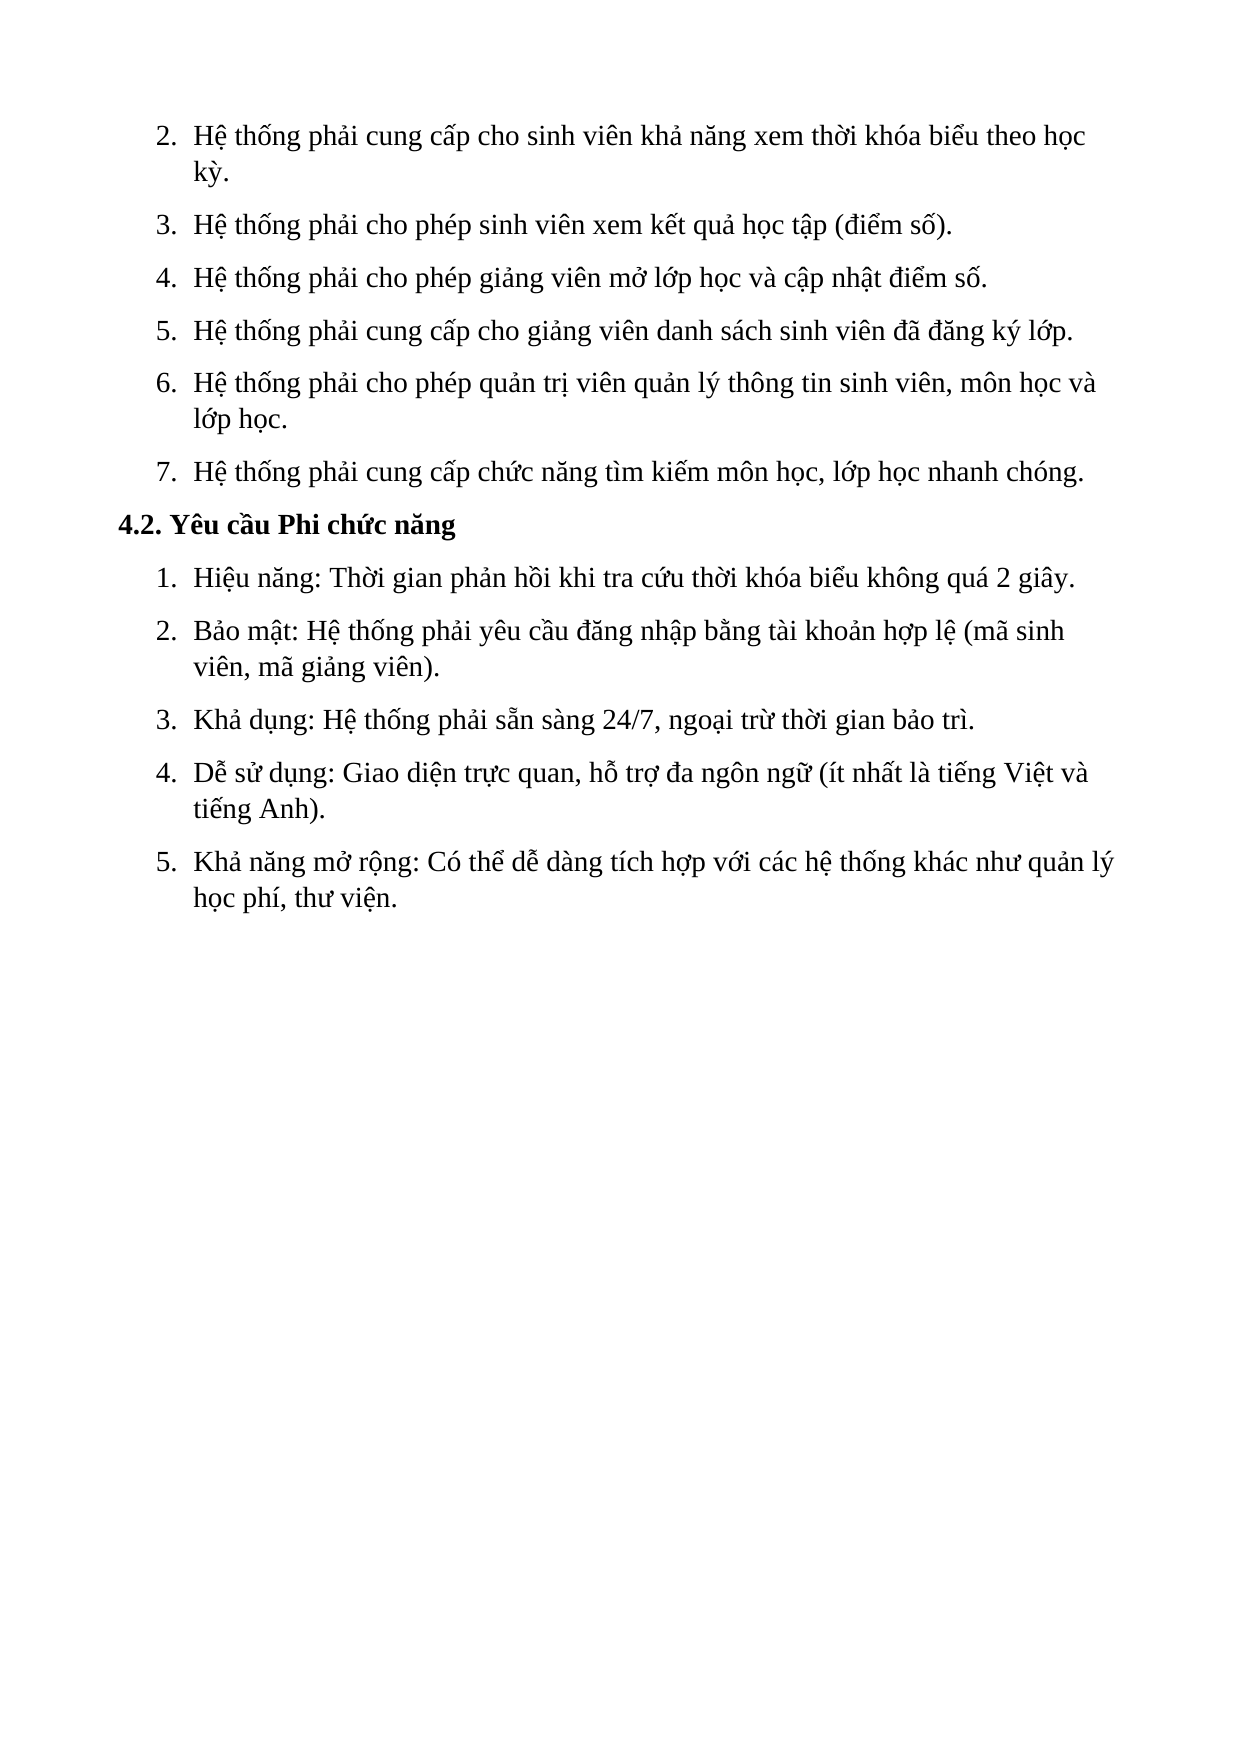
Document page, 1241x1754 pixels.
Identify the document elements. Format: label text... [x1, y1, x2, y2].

list Hệ thống phải cung cấp cho giảng viên danh sách sinh viên đã đăng ký lớp. [156, 313, 1122, 346]
list Hệ thống phải cho phép quản trị viên quản lý thông tin sinh viên, môn học và lớp học. [156, 366, 1122, 435]
list Hệ thống phải cho phép giảng viên mở lớp học và cập nhật điểm số. [156, 260, 1122, 293]
list Khả năng mở rộng: Có thể dễ dàng tích hợp với các hệ thống khác như quản lý học phí, thư viện. [156, 844, 1122, 913]
list Hiệu năng: Thời gian phản hồi khi tra cứu thời khóa biểu không quá 2 giây. [156, 560, 1122, 594]
list Hệ thống phải cung cấp cho sinh viên khả năng xem thời khóa biểu theo học kỳ. [156, 118, 1122, 188]
list Khả dụng: Hệ thống phải sẵn sàng 24/7, ngoại trừ thời gian bảo trì. [156, 702, 1122, 735]
list Hệ thống phải cung cấp chức năng tìm kiếm môn học, lớp học nhanh chóng. [156, 454, 1122, 488]
list Hệ thống phải cho phép sinh viên xem kết quả học tập (điểm số). [156, 207, 1122, 241]
list Bảo mật: Hệ thống phải yêu cầu đăng nhập bằng tài khoản hợp lệ (mã sinh viên, mã giảng viên). [156, 613, 1122, 683]
text 4.2. Yêu cầu Phi chức năng [118, 507, 1122, 541]
list Dễ sử dụng: Giao diện trực quan, hỗ trợ đa ngôn ngữ (ít nhất là tiếng Việt và tiếng Anh). [156, 755, 1122, 824]
